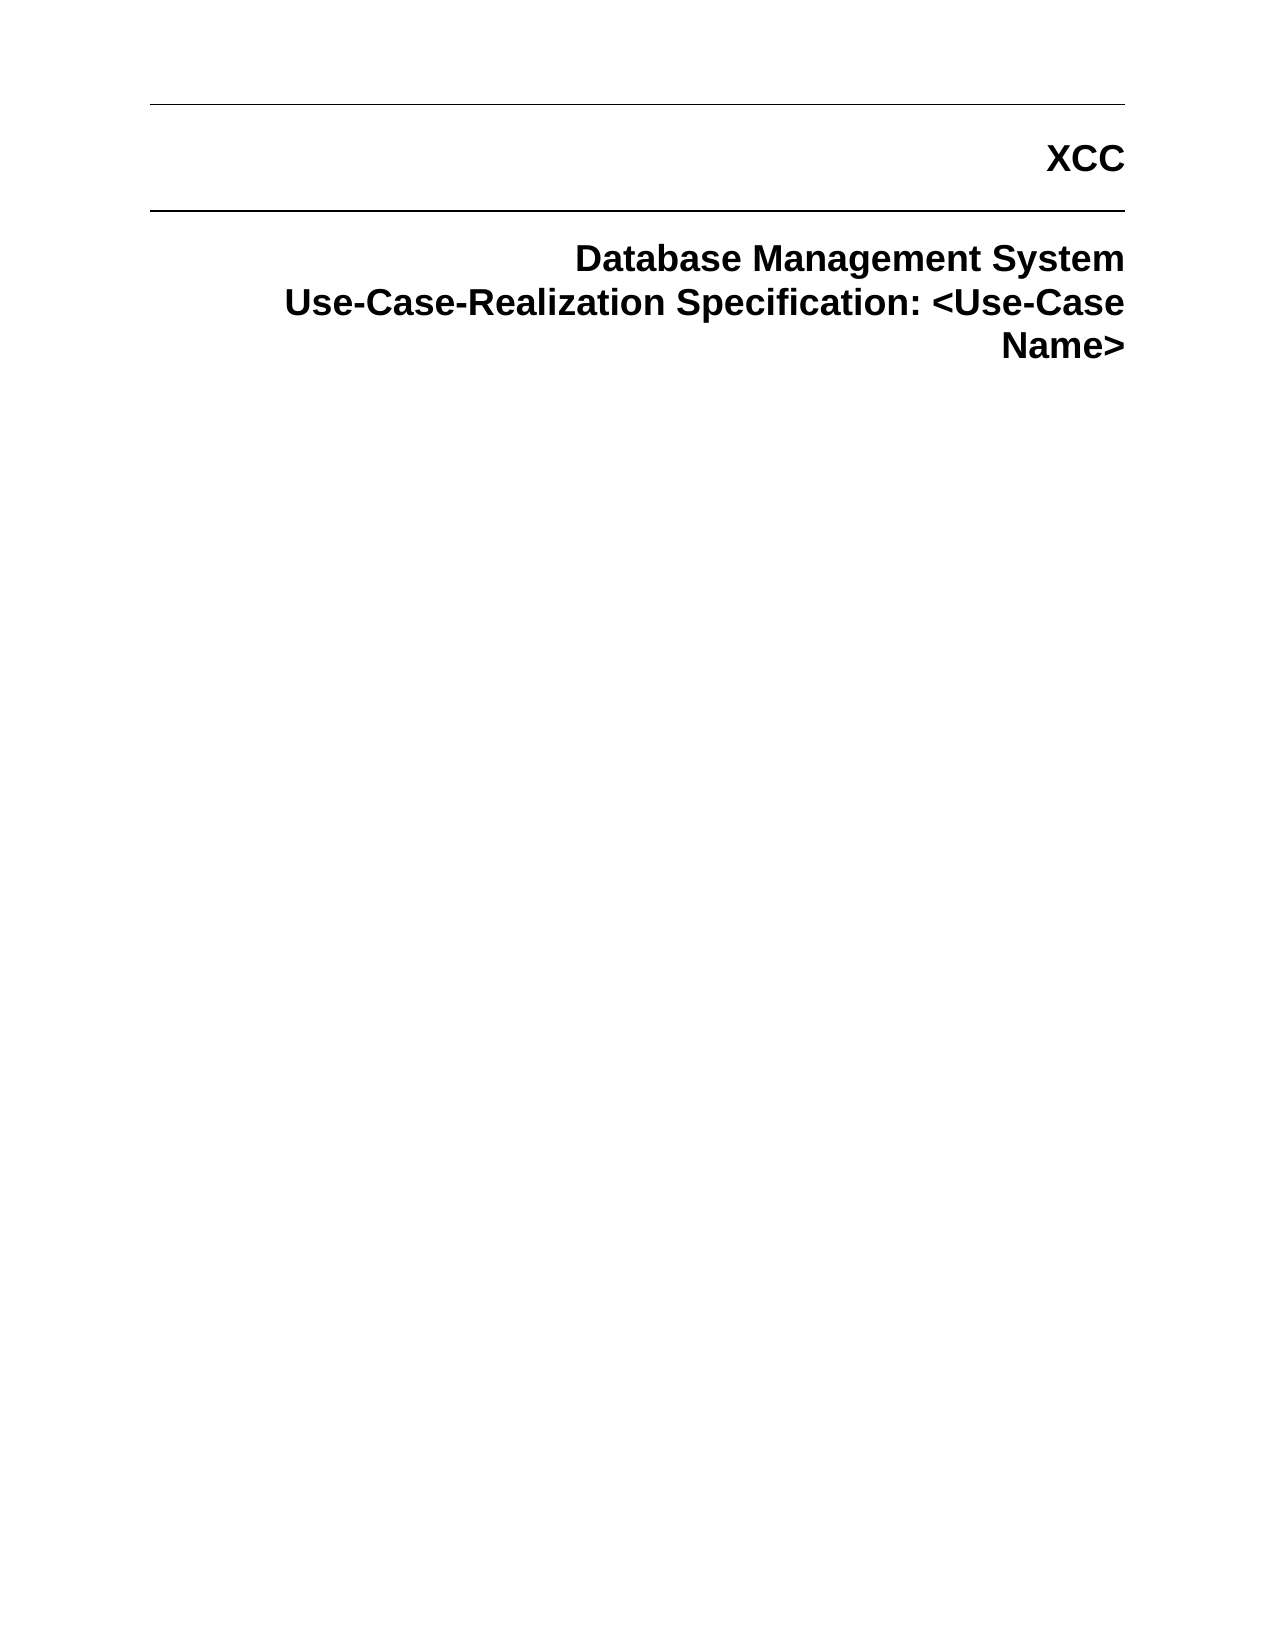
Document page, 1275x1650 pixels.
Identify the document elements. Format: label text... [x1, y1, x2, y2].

title Activity Report [150, 280, 1125, 366]
title Database Management System [150, 237, 1125, 280]
